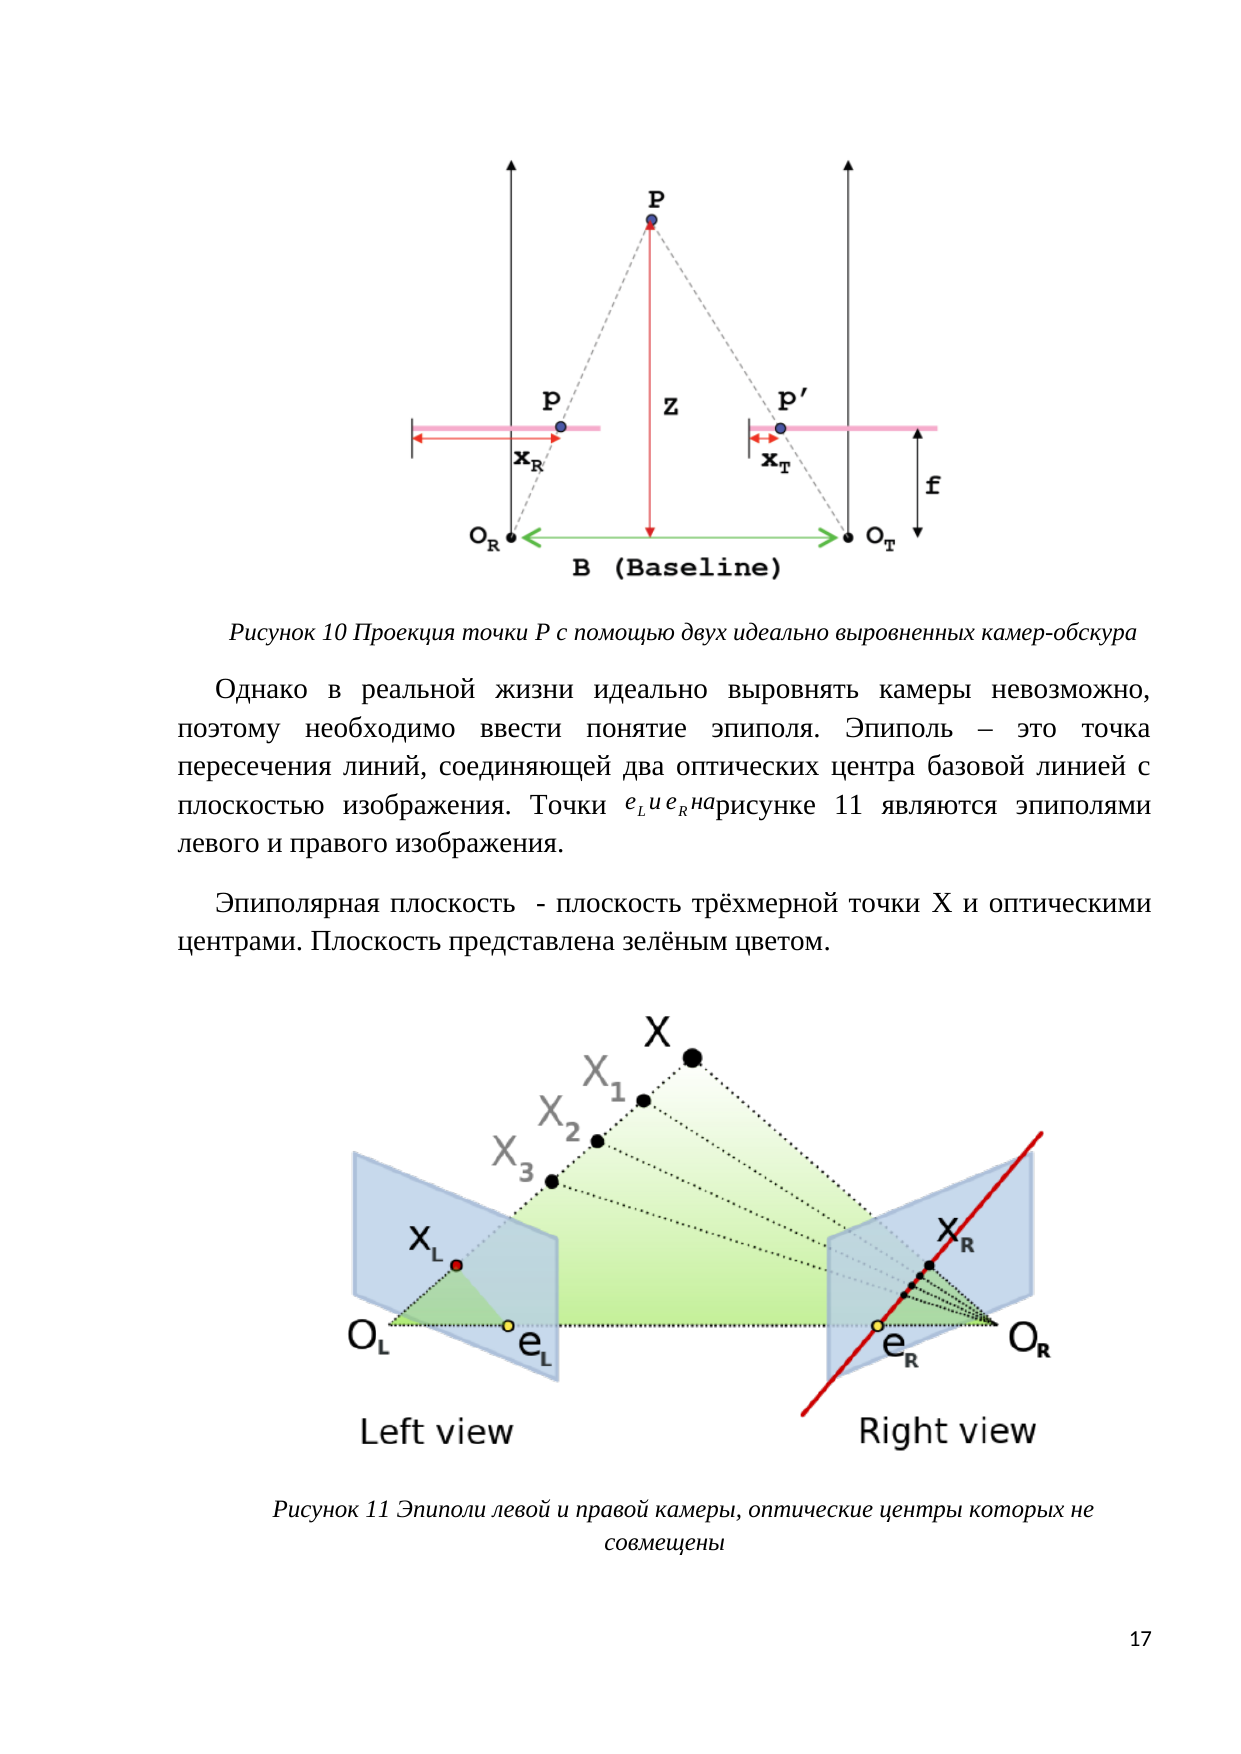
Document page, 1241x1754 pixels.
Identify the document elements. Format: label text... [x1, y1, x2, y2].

picture [271, 982, 1096, 1470]
text Рисунок 11 Эпиполи левой и правой камеры, оптические центры которых не совмещены [177, 1494, 1152, 1556]
text Однако в реальной жизни идеально выровнять камеры невозможно, поэтому необходимо ввести понятие эпиполя. Эпиполь – это точка пересечения линий, соединяющей два оптических центра базовой линией с плоскостью изображения. Точки рисунке 11 являются эпиполями левого и правого изображения. [177, 671, 1152, 859]
text Эпиполярная плоскость - плоскость трёхмерной точки X и оптическими центрами. Плоскость представлена зелёным цветом. [177, 885, 1152, 957]
text Рисунок 10 Проекция точки P с помощью двух идеально выровненных камер-обскура [177, 617, 1152, 646]
picture [390, 118, 976, 593]
